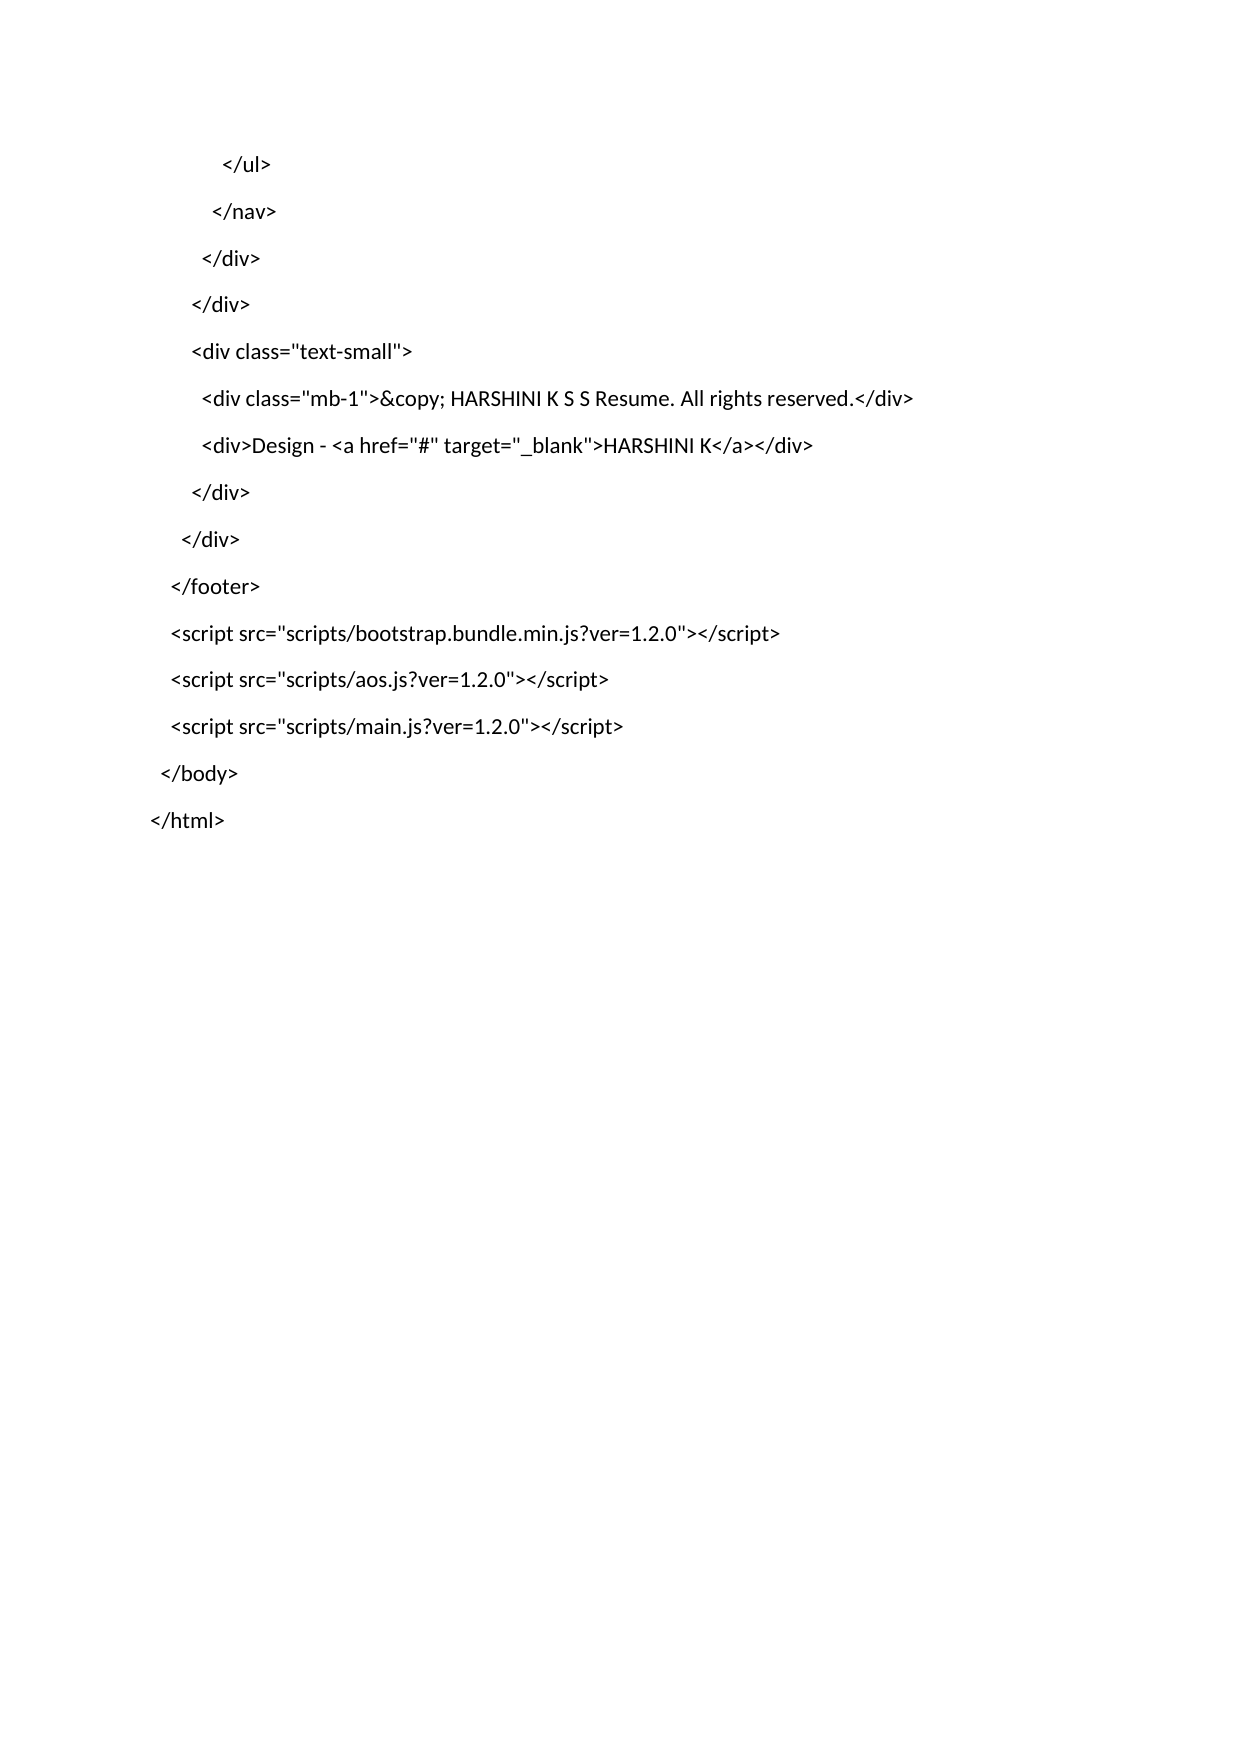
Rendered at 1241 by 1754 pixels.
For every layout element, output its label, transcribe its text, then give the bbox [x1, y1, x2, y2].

text </footer> [150, 572, 1090, 600]
text </div> [150, 291, 1090, 319]
text </nav> [150, 197, 1090, 225]
text </ul> [150, 150, 1090, 178]
text </body> [150, 759, 1090, 787]
text <script src="scripts/bootstrap.bundle.min.js?ver=1.2.0"></script> [150, 619, 1090, 647]
text </div> [150, 525, 1090, 553]
text </html> [150, 806, 1090, 834]
text <div>Design - <a href="#" target="_blank">HARSHINI K</a></div> [150, 431, 1090, 459]
text </div> [150, 478, 1090, 506]
text <div class="text-small"> [150, 337, 1090, 366]
text <script src="scripts/aos.js?ver=1.2.0"></script> [150, 666, 1090, 694]
text </div> [150, 244, 1090, 272]
text <script src="scripts/main.js?ver=1.2.0"></script> [150, 712, 1090, 741]
text <div class="mb-1">&copy; HARSHINI K S S Resume. All rights reserved.</div> [150, 384, 1090, 412]
